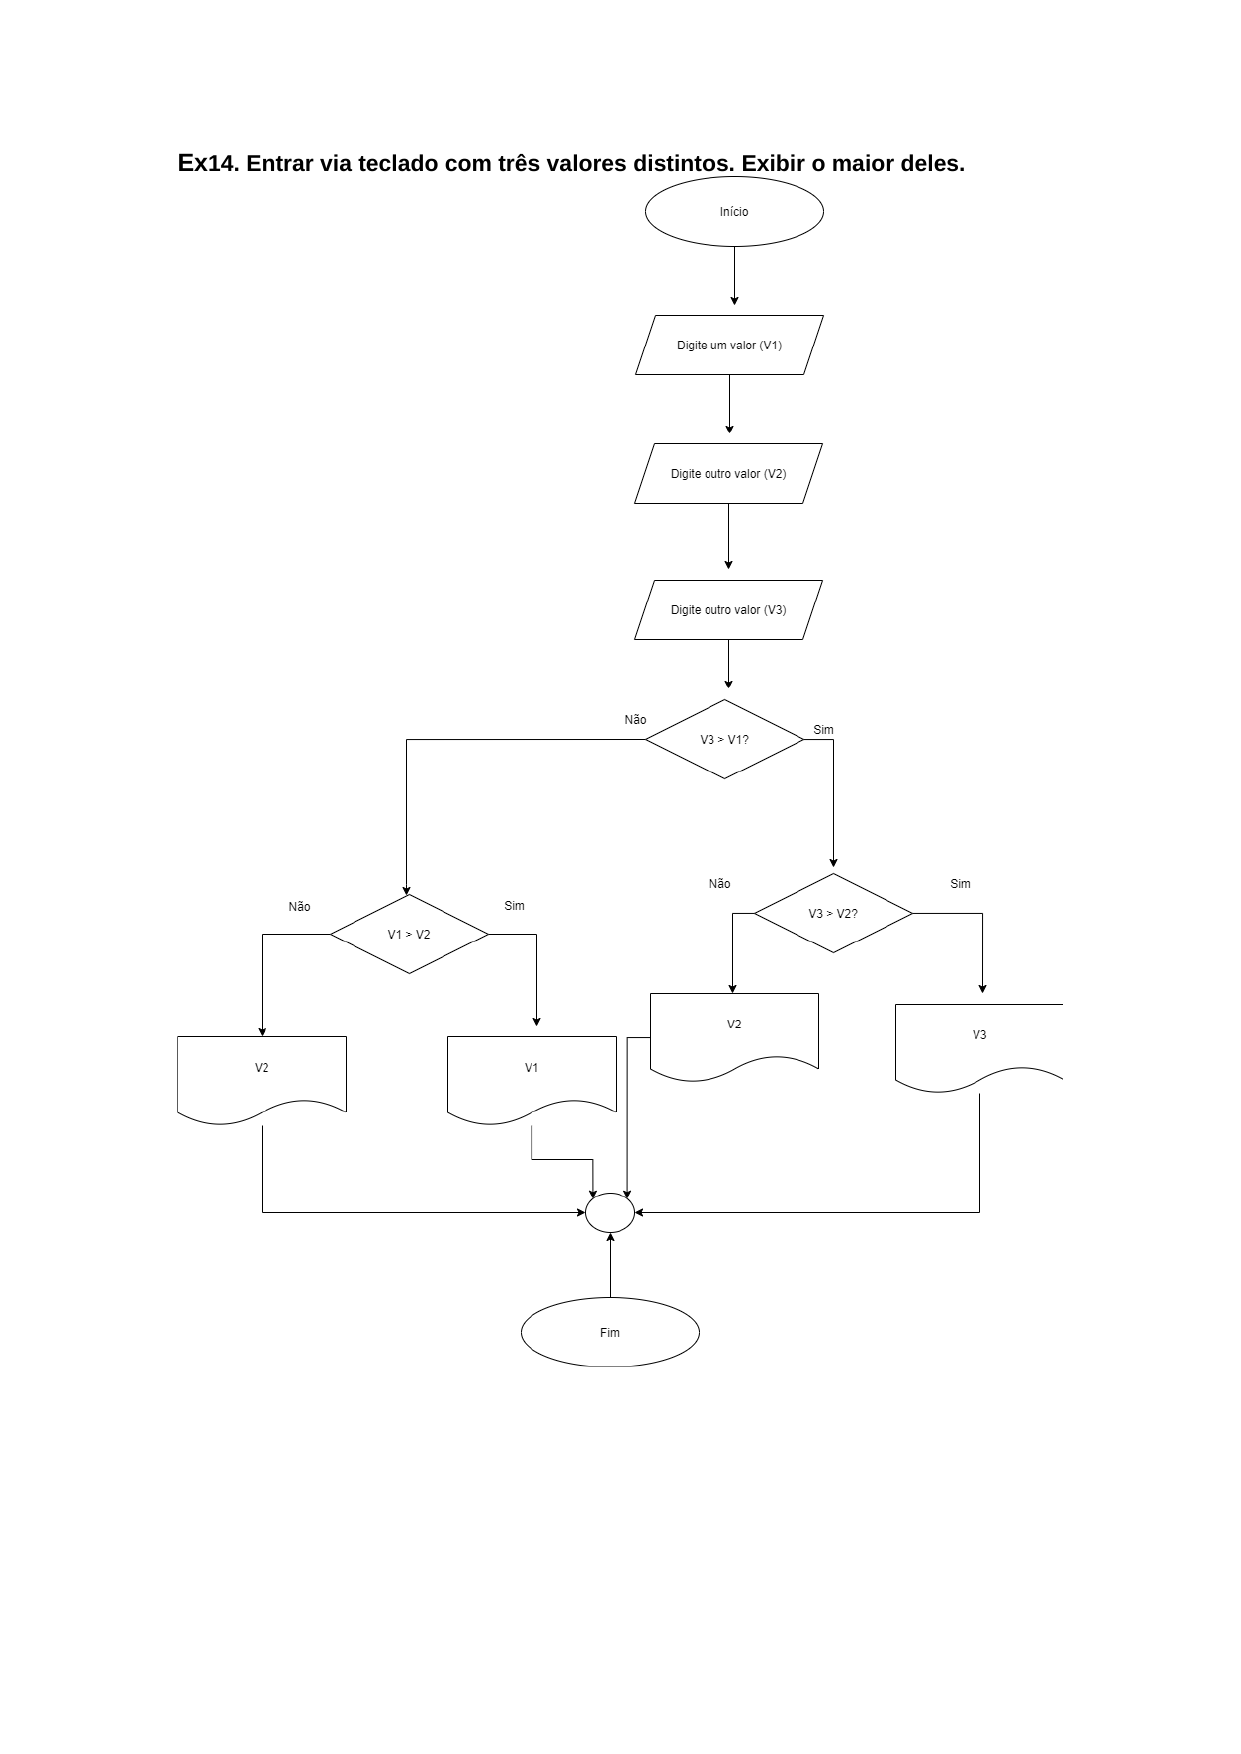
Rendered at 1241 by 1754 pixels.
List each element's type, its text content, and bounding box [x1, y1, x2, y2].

picture [177, 176, 1063, 1367]
text Ex14. Entrar via teclado com três valores distintos. Exibir o maior deles. [177, 148, 1063, 176]
